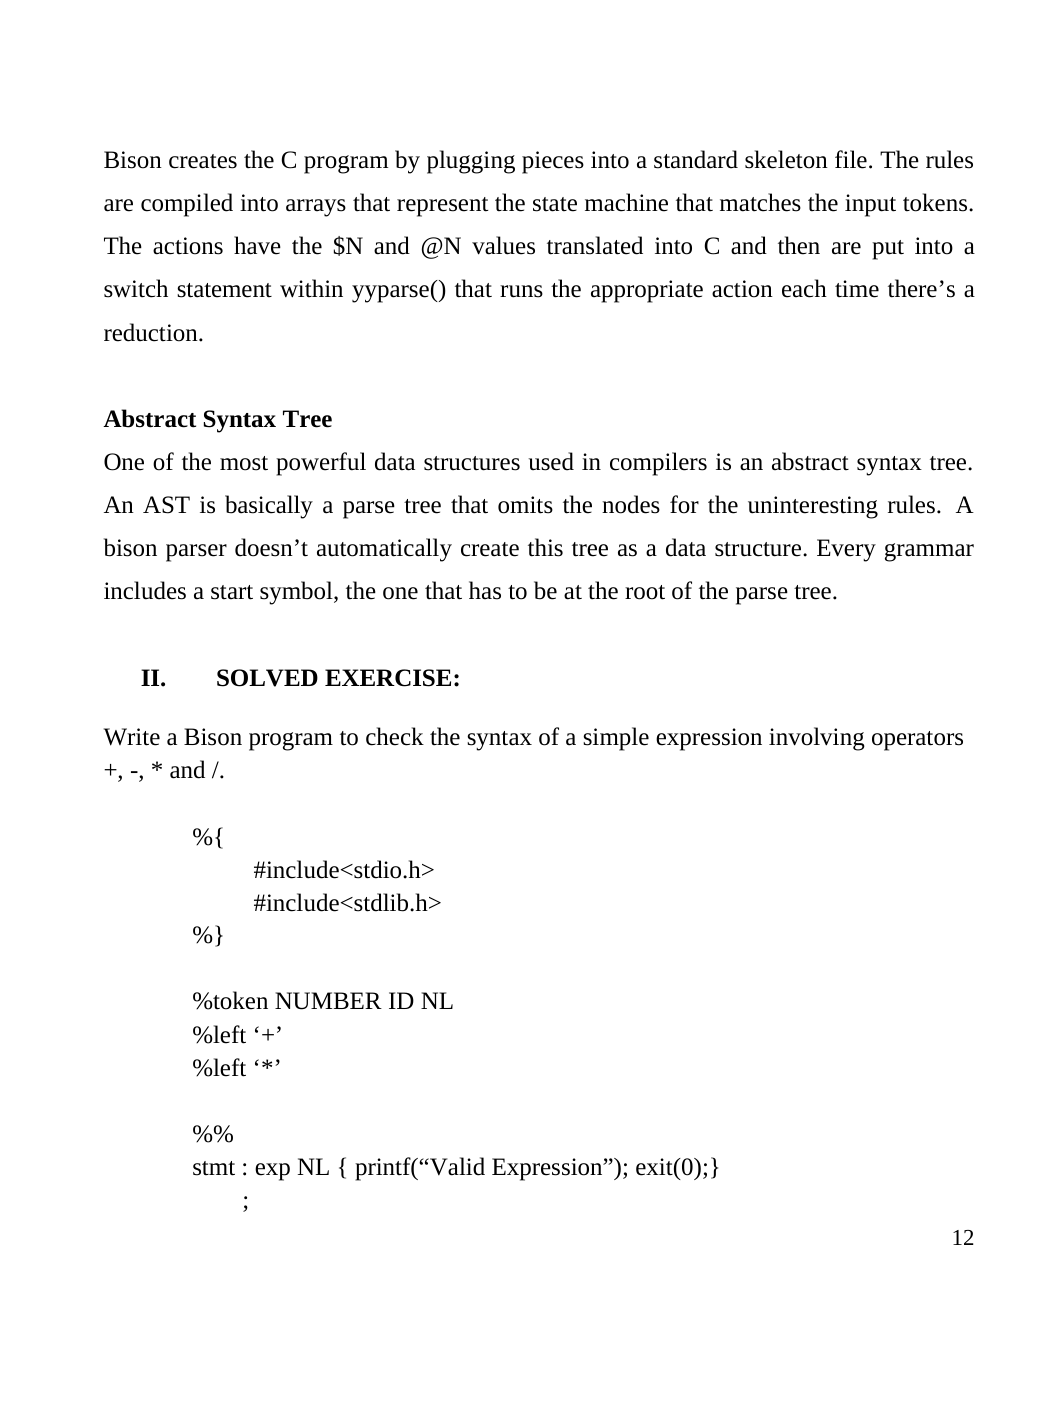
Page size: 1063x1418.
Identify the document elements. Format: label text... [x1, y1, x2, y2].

text One of the most powerful data structures used in compilers is an abstract syntax tree. An AST is basically a parse tree that omits the nodes for the uninteresting rules. A bison parser doesn’t automatically create this tree as a data structure. Every grammar includes a start symbol, the one that has to be at the root of the parse tree. [103, 447, 975, 605]
text ; [242, 1185, 990, 1214]
text +, -, * and /. [103, 756, 990, 784]
text #include<stdio.h> #include<stdlib.h> [253, 855, 443, 916]
subtitle Abstract Syntax Tree [103, 404, 990, 433]
text %left ‘*’ [192, 1053, 990, 1081]
subtitle SOLVED EXERCISE: [141, 663, 990, 692]
text %} [192, 921, 990, 949]
text %token NUMBER ID NL [192, 986, 990, 1015]
text %% [192, 1119, 990, 1147]
text Bison creates the C program by plugging pieces into a standard skeleton file. The rules are compiled into arrays that represent the state machine that matches the input tokens. The actions have the $N and @N values translated into C and then are put into a switch statement within yyparse() that runs the appropriate action each time there’s a reduction. [103, 145, 975, 346]
text Write a Bison program to check the syntax of a simple expression involving operators [103, 722, 990, 751]
text stmt : exp NL { printf(“Valid Expression”); exit(0);} [192, 1152, 990, 1181]
text %{ [192, 822, 990, 851]
text %left ‘+’ [192, 1020, 990, 1048]
